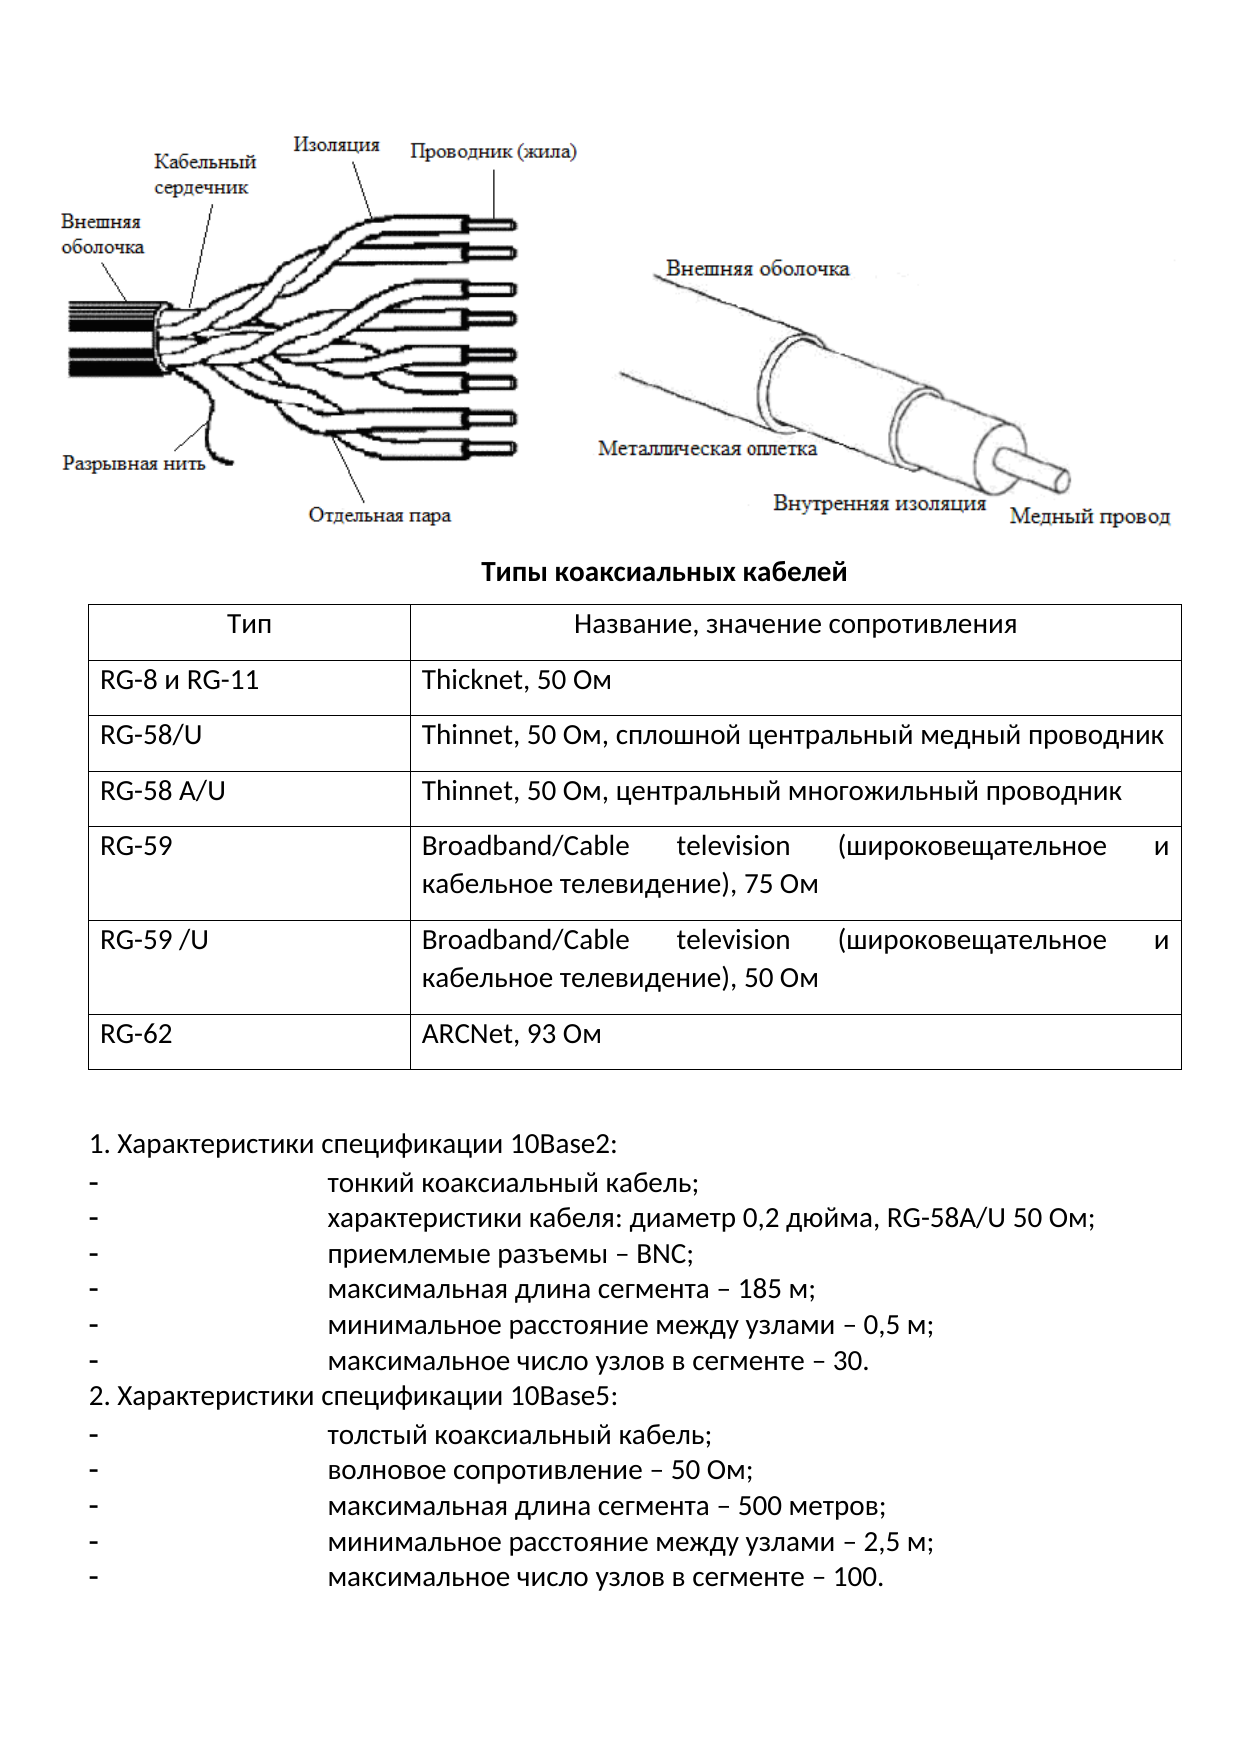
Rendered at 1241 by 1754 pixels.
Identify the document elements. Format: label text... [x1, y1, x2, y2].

list характеристики кабеля: диаметр , RG-58A/U 50 Ом; [88, 1199, 1152, 1235]
table_cell RG-59 /U [89, 921, 410, 1014]
list максимальная длина сегмента – ; [88, 1487, 1152, 1523]
list волновое сопротивление – 50 Ом; [88, 1451, 1152, 1487]
list толстый коаксиальный кабель; [88, 1416, 1152, 1451]
table_cell Broadband/Cable television (широковещательное и кабельное телевидение), 75 Ом [411, 827, 1181, 920]
list тонкий коаксиальный кабель; [88, 1164, 1152, 1199]
table_cell RG-59 [89, 827, 410, 920]
text 2. Характеристики спецификации 10Base5: [88, 1377, 1152, 1413]
table_cell RG-8 и RG-11 [89, 661, 410, 715]
table_cell RG-62 [89, 1015, 410, 1069]
table_cell ARCNet, 93 Ом [411, 1015, 1181, 1069]
list максимальное число узлов в сегменте – 100. [88, 1558, 1152, 1594]
list максимальное число узлов в сегменте – 30. [88, 1342, 1152, 1377]
text Типы коаксиальных кабелей [177, 553, 1152, 589]
table_cell Thinnet, 50 Ом, сплошной центральный медный проводник [411, 716, 1181, 771]
table_cell Broadband/Cable television (широковещательное и кабельное телевидение), 50 Ом [411, 921, 1181, 1014]
list максимальная длина сегмента – ; [88, 1271, 1152, 1306]
table_cell Thicknet, 50 Ом [411, 661, 1181, 715]
table_cell RG-58 А/U [89, 772, 410, 826]
list приемлемые разъемы – BNC; [88, 1235, 1152, 1271]
table_header Название, значение сопротивления [411, 605, 1181, 660]
list минимальное расстояние между узлами – 0,5 м; [88, 1306, 1152, 1342]
list минимальное расстояние между узлами – 2,5 м; [88, 1523, 1152, 1558]
text 1. Характеристики спецификации 10Base2: [88, 1125, 1152, 1161]
picture [59, 118, 1177, 535]
table_header Тип [89, 605, 410, 660]
table_cell RG-58/U [89, 716, 410, 771]
table_cell Thinnet, 50 Ом, центральный многожильный проводник [411, 772, 1181, 826]
